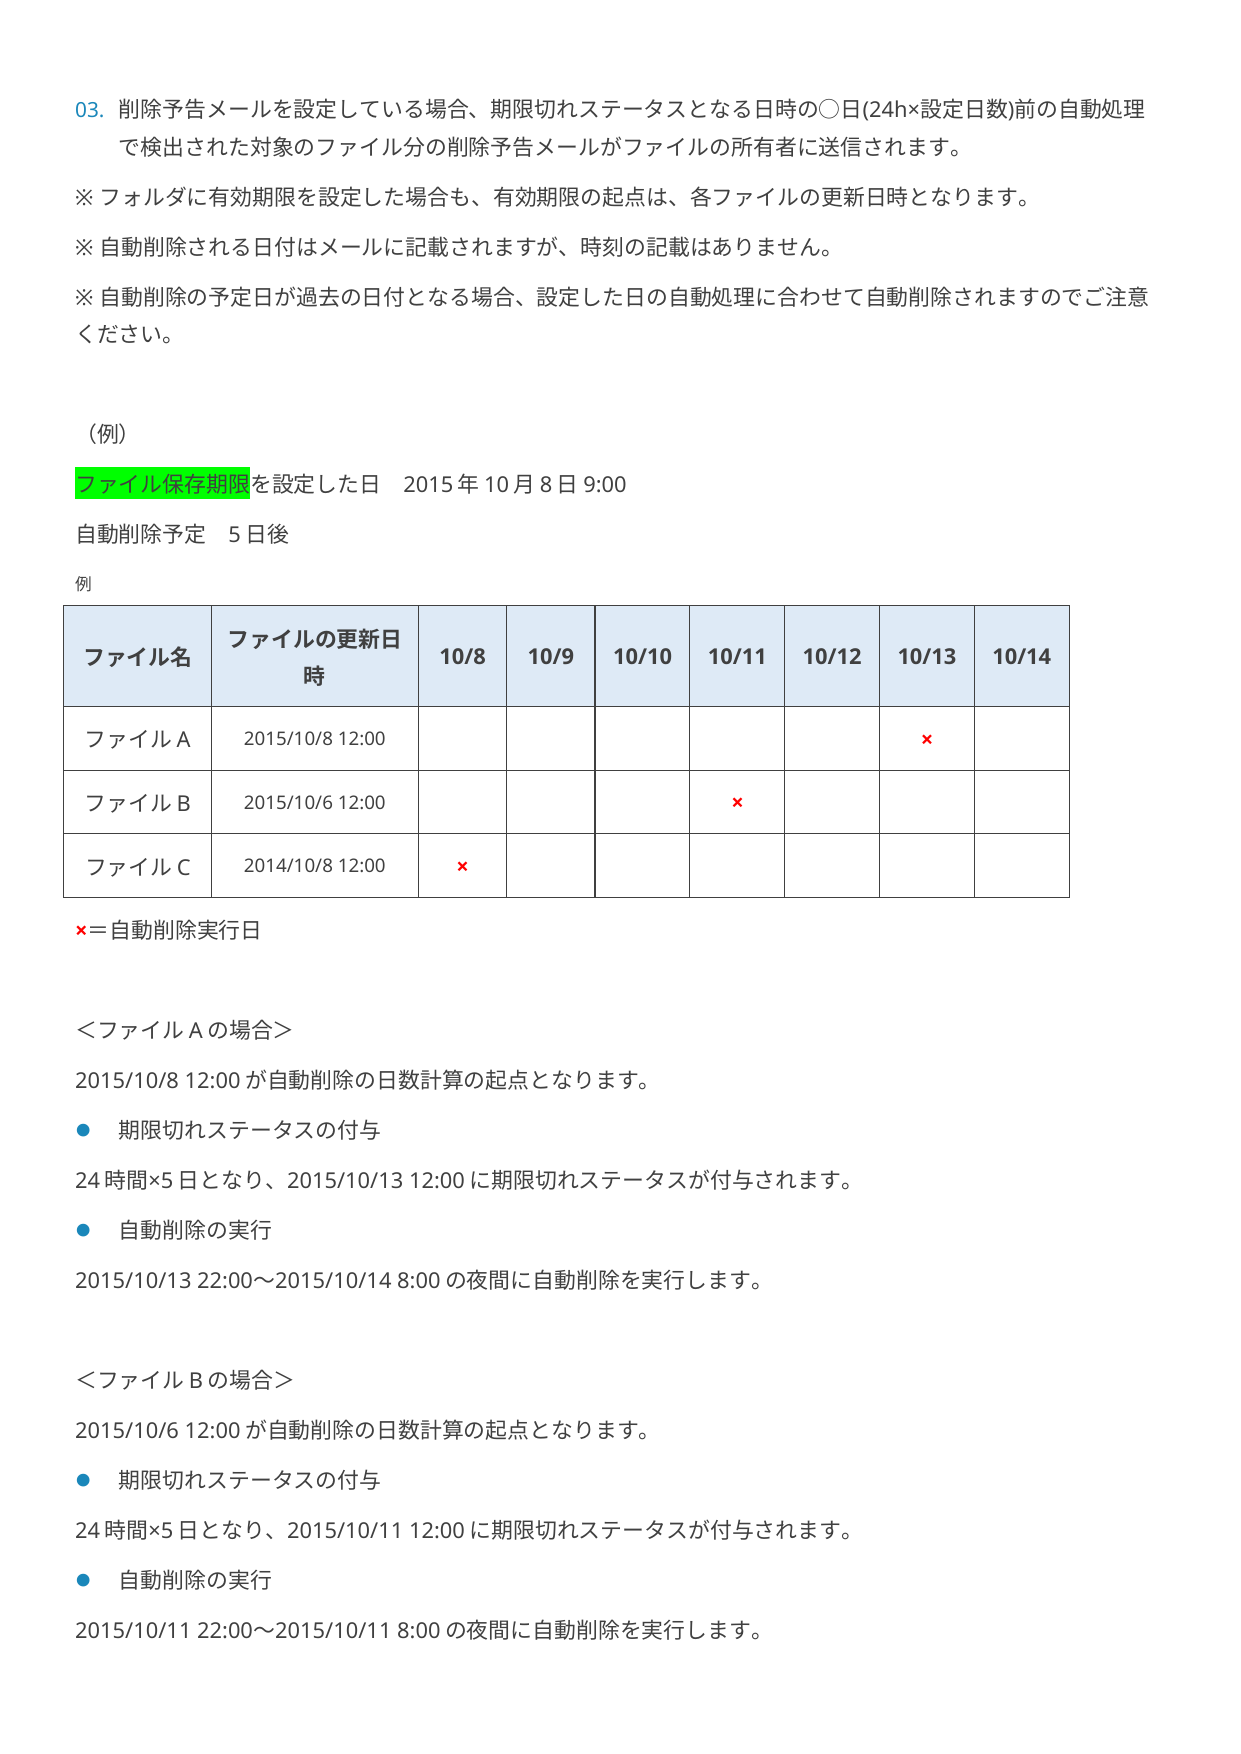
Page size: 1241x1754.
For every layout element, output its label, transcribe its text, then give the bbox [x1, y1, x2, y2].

table_cell [975, 834, 1069, 897]
table_header 10/12 [785, 606, 879, 706]
list ×＝自動削除実行日 [75, 910, 1165, 948]
table_cell [419, 707, 506, 770]
table_cell ファイルC [64, 834, 211, 897]
text 2015/10/8 12:00が自動削除の日数計算の起点となります。 [75, 1060, 1165, 1098]
list （例） [75, 414, 1165, 452]
table_cell [785, 707, 879, 770]
table_cell [880, 834, 974, 897]
table_cell × [690, 771, 784, 833]
table_cell × [419, 834, 506, 897]
subtitle 例 [75, 564, 1165, 602]
table_cell [975, 771, 1069, 833]
table_cell [785, 834, 879, 897]
table_cell [507, 834, 594, 897]
list 削除予告メールを設定している場合、期限切れステータスとなる日時の○日(24h×設定日数)前の自動処理で検出された対象のファイル分の削除予告メールがファイルの所有者に送信されます。 [75, 89, 1165, 164]
list ※ 自動削除される日付はメールに記載されますが、時刻の記載はありません。 [75, 227, 1165, 264]
table_cell [690, 707, 784, 770]
list ファイル保存期限を設定した日 2015年10月8日 9:00 [75, 464, 1165, 502]
table_cell [507, 771, 594, 833]
list 期限切れステータスの付与 [75, 1460, 1165, 1498]
list 自動削除の実行 [75, 1210, 1165, 1248]
table_header 10/11 [690, 606, 784, 706]
list 自動削除の実行 [75, 1560, 1165, 1598]
table_cell [975, 707, 1069, 770]
table_header 10/13 [880, 606, 974, 706]
table_cell [596, 771, 689, 833]
table_header 10/9 [507, 606, 594, 706]
table_cell [596, 707, 689, 770]
text ※ フォルダに有効期限を設定した場合も、有効期限の起点は、各ファイルの更新日時となります。 [75, 177, 1165, 214]
table_cell 2014/10/8 12:00 [212, 834, 418, 897]
table_cell ファイルA [64, 707, 211, 770]
table_header 10/14 [975, 606, 1069, 706]
text ＜ファイルBの場合＞ [75, 1360, 1165, 1398]
table_header ファイルの更新日時 [212, 606, 418, 706]
table_cell [507, 707, 594, 770]
text 24時間×5日となり、2015/10/13 12:00に期限切れステータスが付与されます。 [75, 1160, 1165, 1198]
table_cell 2015/10/6 12:00 [212, 771, 418, 833]
text 24時間×5日となり、2015/10/11 12:00に期限切れステータスが付与されます。 [75, 1510, 1165, 1548]
table_cell [785, 771, 879, 833]
text 2015/10/6 12:00が自動削除の日数計算の起点となります。 [75, 1410, 1165, 1448]
table_cell [690, 834, 784, 897]
table_cell [596, 834, 689, 897]
list 自動削除予定 5日後 [75, 514, 1165, 552]
table_cell [880, 771, 974, 833]
list ※ 自動削除の予定日が過去の日付となる場合、設定した日の自動処理に合わせて自動削除されますのでご注意ください。 [75, 277, 1165, 352]
table_cell ファイルB [64, 771, 211, 833]
text 2015/10/13 22:00～2015/10/14 8:00の夜間に自動削除を実行します。 [75, 1260, 1165, 1298]
text ＜ファイルAの場合＞ [75, 1010, 1165, 1048]
table_cell [419, 771, 506, 833]
table_header ファイル名 [64, 606, 211, 706]
table_header 10/10 [596, 606, 689, 706]
text 2015/10/11 22:00～2015/10/11 8:00の夜間に自動削除を実行します。 [75, 1610, 1165, 1648]
table_cell 2015/10/8 12:00 [212, 707, 418, 770]
list 期限切れステータスの付与 [75, 1110, 1165, 1148]
table_header 10/8 [419, 606, 506, 706]
table_cell × [880, 707, 974, 770]
